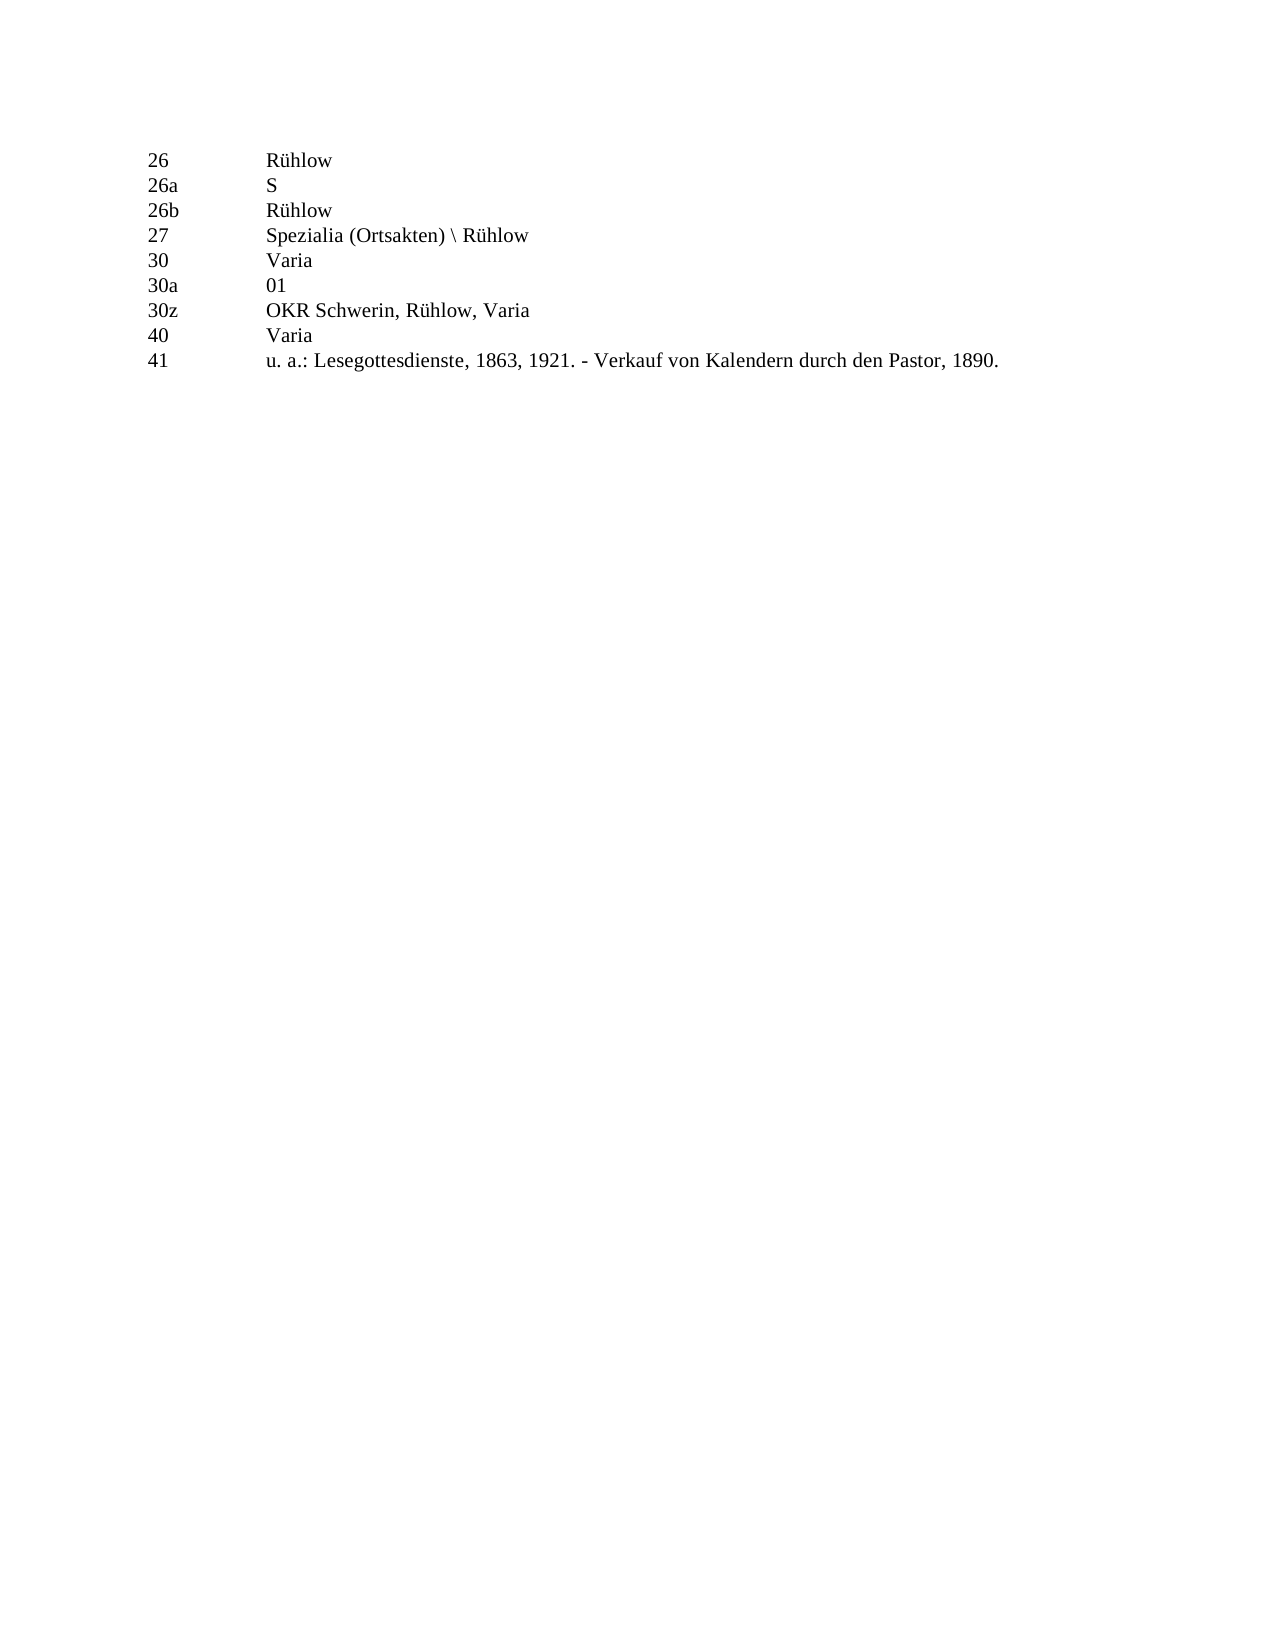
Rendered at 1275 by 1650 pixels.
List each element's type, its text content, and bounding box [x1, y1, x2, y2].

text 30z OKR Schwerin, Rühlow, Varia [148, 298, 1127, 323]
text 30 Varia [148, 248, 1127, 273]
text 26 Rühlow [148, 148, 1127, 173]
text 27 Spezialia (Ortsakten) \ o[Rühlow]o [148, 223, 1127, 248]
text 40 Varia [148, 323, 1127, 348]
text 26b Rühlow [148, 198, 1127, 223]
text 26a S [148, 173, 1127, 198]
text 41 u. a.: s[Lesegottesdienste]s, 1863, 1921. - s[2{Verkauf von} 1{Kalender}n 3{durch den s[Pastor]s}]s, 1890. [148, 348, 1127, 373]
text 30a 01 [148, 273, 1127, 298]
